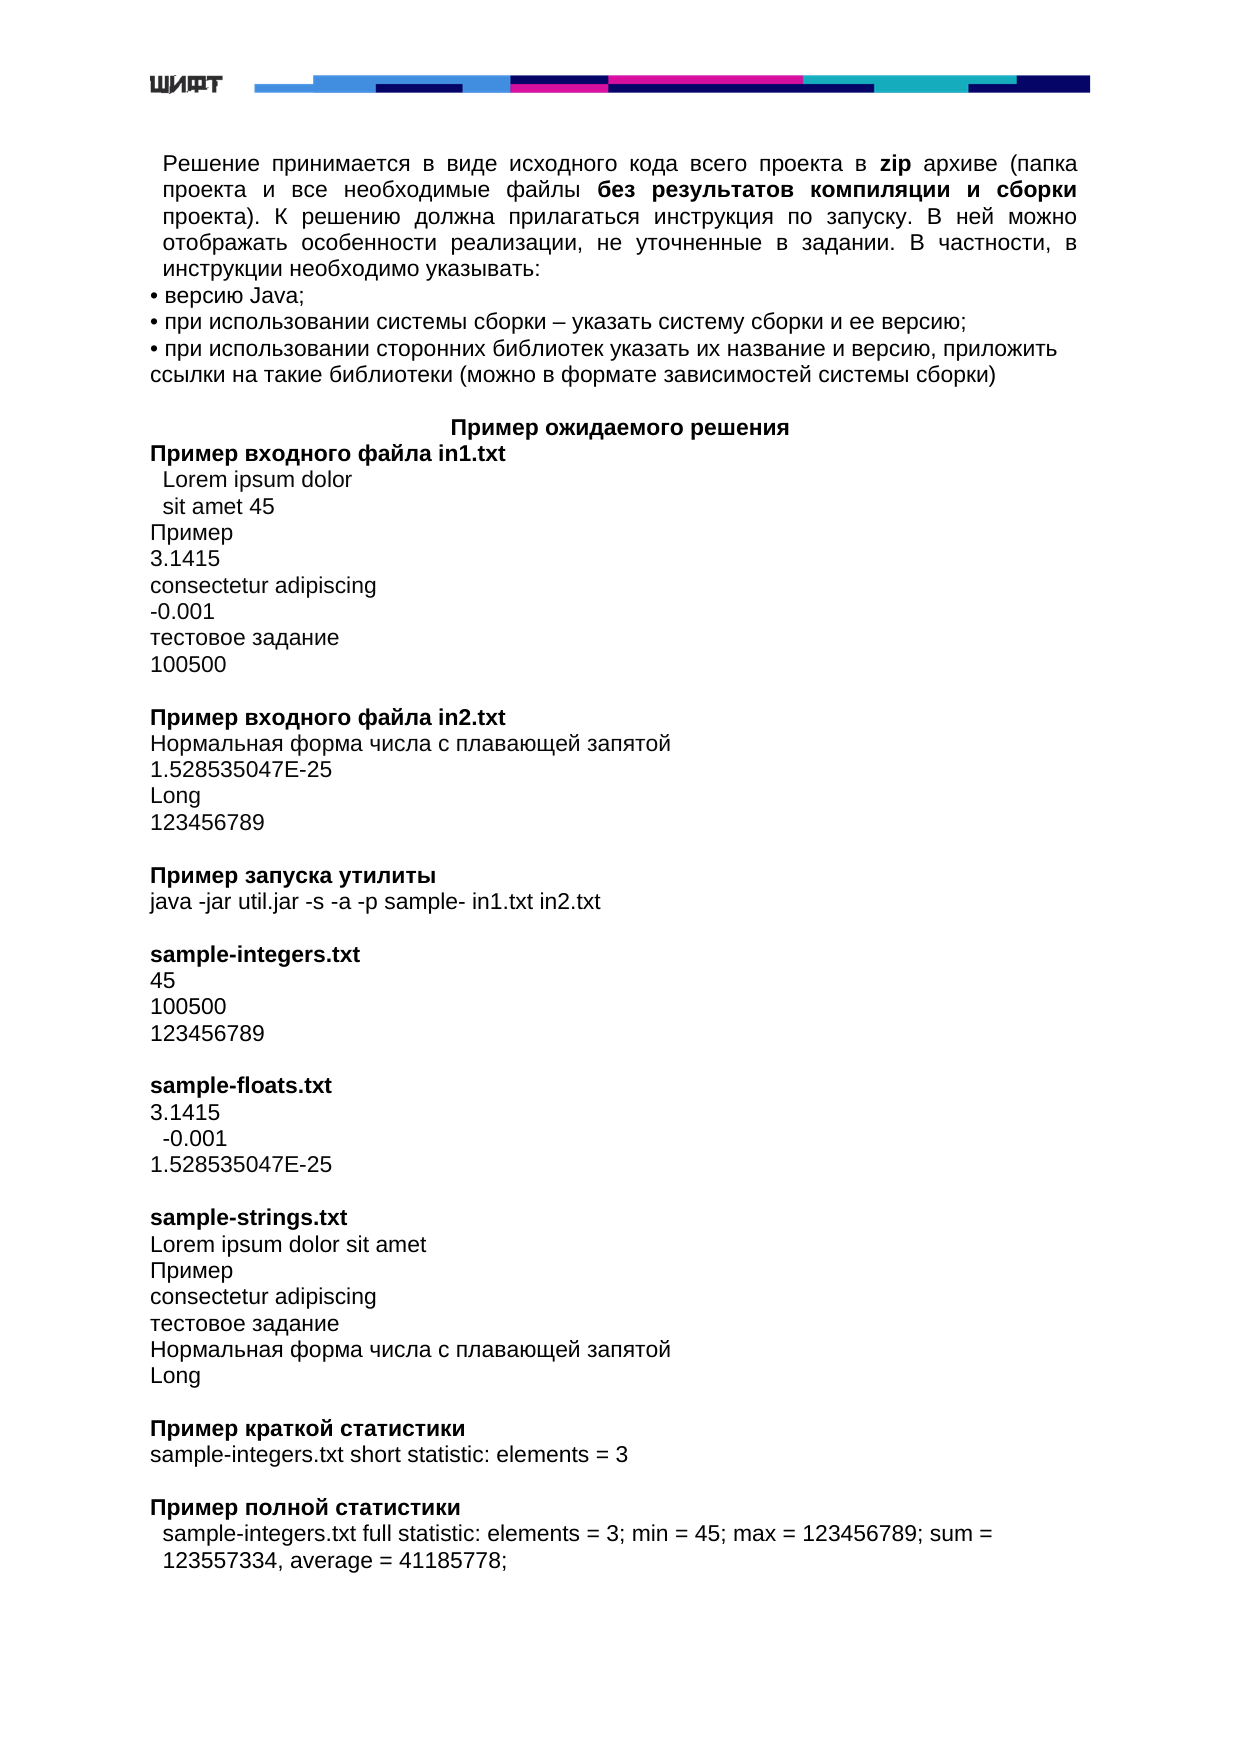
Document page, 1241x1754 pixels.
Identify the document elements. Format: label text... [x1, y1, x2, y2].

text Решение принимается в виде исходного кода всего проекта в zip архиве (папка проекта и все необходимые файлы без результатов компиляции и сборки проекта). К решению должна прилагаться инструкция по запуску. В ней можно отображать особенности реализации, не уточненные в задании. В частности, в инструкции необходимо указывать: [162, 150, 1078, 282]
text тестовое задание [150, 624, 1090, 651]
text 123456789 [150, 809, 1090, 835]
text 100500 [150, 651, 1090, 677]
text Нормальная форма числа с плавающей запятой [150, 1336, 1090, 1362]
text Lorem ipsum dolor sit amet [150, 1231, 1090, 1257]
text 100500 [150, 993, 1090, 1020]
text Пример [150, 1257, 1090, 1283]
text 1.528535047E-25 [150, 1151, 1090, 1178]
text • версию Java; [150, 282, 1090, 308]
text java -jar util.jar -s -a -p sample- in1.txt in2.txt [150, 888, 1090, 914]
text 3.1415 [150, 1099, 1090, 1125]
text Long [150, 1362, 1090, 1389]
text Long [150, 782, 234, 809]
text Пример [150, 519, 1090, 545]
subtitle Пример входного файла in1.txt [150, 440, 1090, 466]
text -0.001 [150, 598, 1090, 624]
subtitle sample-strings.txt [150, 1204, 1090, 1231]
text 3.1415 [150, 545, 1090, 572]
subtitle sample-floats.txt [150, 1072, 1090, 1099]
text Нормальная форма числа с плавающей запятой [150, 730, 1090, 756]
text consectetur adipiscing [150, 572, 1090, 598]
text • при использовании системы сборки – указать систему сборки и ее версию; [150, 308, 1090, 334]
subtitle Пример полной статистики [150, 1494, 1090, 1520]
text sample-integers.txt short statistic: elements = 3 [150, 1441, 1090, 1468]
subtitle Пример краткой статистики [150, 1415, 1090, 1441]
text consectetur adipiscing [150, 1283, 1090, 1309]
text Пример ожидаемого решения [150, 413, 1090, 440]
text 123456789 [150, 1020, 1090, 1046]
subtitle Пример запуска утилиты [150, 862, 1090, 888]
text sample-integers.txt full statistic: elements = 3; min = 45; max = 123456789; sum = 123557334, average = 41185778; [162, 1520, 1084, 1573]
text Lorem ipsum dolor sit amet 45 [162, 466, 371, 519]
text • при использовании сторонних библиотек указать их название и версию, приложить ссылки на такие библиотеки (можно в формате зависимостей системы сборки) [150, 334, 1078, 387]
text тестовое задание [150, 1309, 1090, 1336]
text 1.528535047E-25 [150, 756, 1090, 782]
text -0.001 [162, 1125, 257, 1151]
subtitle sample-integers.txt [150, 941, 1090, 967]
picture [150, 75, 1091, 94]
subtitle Пример входного файла in2.txt [150, 703, 1090, 730]
text 45 [150, 967, 1090, 993]
